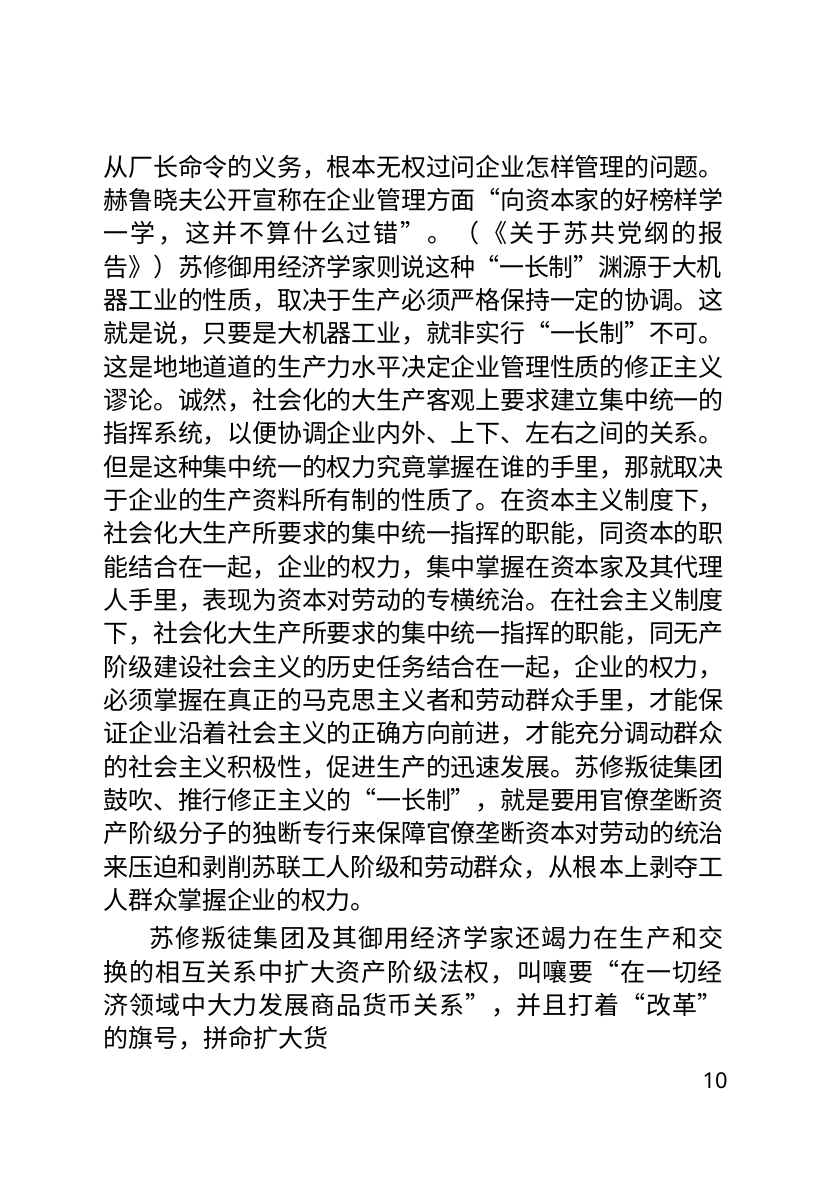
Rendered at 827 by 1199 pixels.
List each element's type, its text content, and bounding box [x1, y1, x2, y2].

text 从厂长命令的义务，根本无权过问企业怎样管理的问题。赫鲁晓夫公开宣称在企业管理方面“向资本家的好榜样学一学，这并不算什么过错”。（《关于苏共党纲的报告》）苏修御用经济学家则说这种“一长制”渊源于大机器工业的性质，取决于生产必须严格保持一定的协调。这就是说，只要是大机器工业，就非实行“一长制”不可。这是地地道道的生产力水平决定企业管理性质的修正主义谬论。诚然，社会化的大生产客观上要求建立集中统一的指挥系统，以便协调企业内外、上下、左右之间的关系。但是这种集中统一的权力究竟掌握在谁的手里，那就取决于企业的生产资料所有制的性质了。在资本主义制度下，社会化大生产所要求的集中统一指挥的职能，同资本的职能结合在一起，企业的权力，集中掌握在资本家及其代理人手里，表现为资本对劳动的专横统治。在社会主义制度下，社会化大生产所要求的集中统一指挥的职能，同无产阶级建设社会主义的历史任务结合在一起，企业的权力，必须掌握在真正的马克思主义者和劳动群众手里，才能保证企业沿着社会主义的正确方向前进，才能充分调动群众的社会主义积极性，促进生产的迅速发展。苏修叛徒集团鼓吹、推行修正主义的“一长制”，就是要用官僚垄断资产阶级分子的独断专行来保障官僚垄断资本对劳动的统治，来压迫和剥削苏联工人阶级和劳动群众，从根本上剥夺工人群众掌握企业的权力。 [103, 149, 724, 916]
text 苏修叛徒集团及其御用经济学家还竭力在生产和交换的相互关系中扩大资产阶级法权，叫嚷要“在一切经济领域中大力发展商品货币关系”，并且打着“改革”的旗号，拼命扩大货 [103, 921, 724, 1054]
